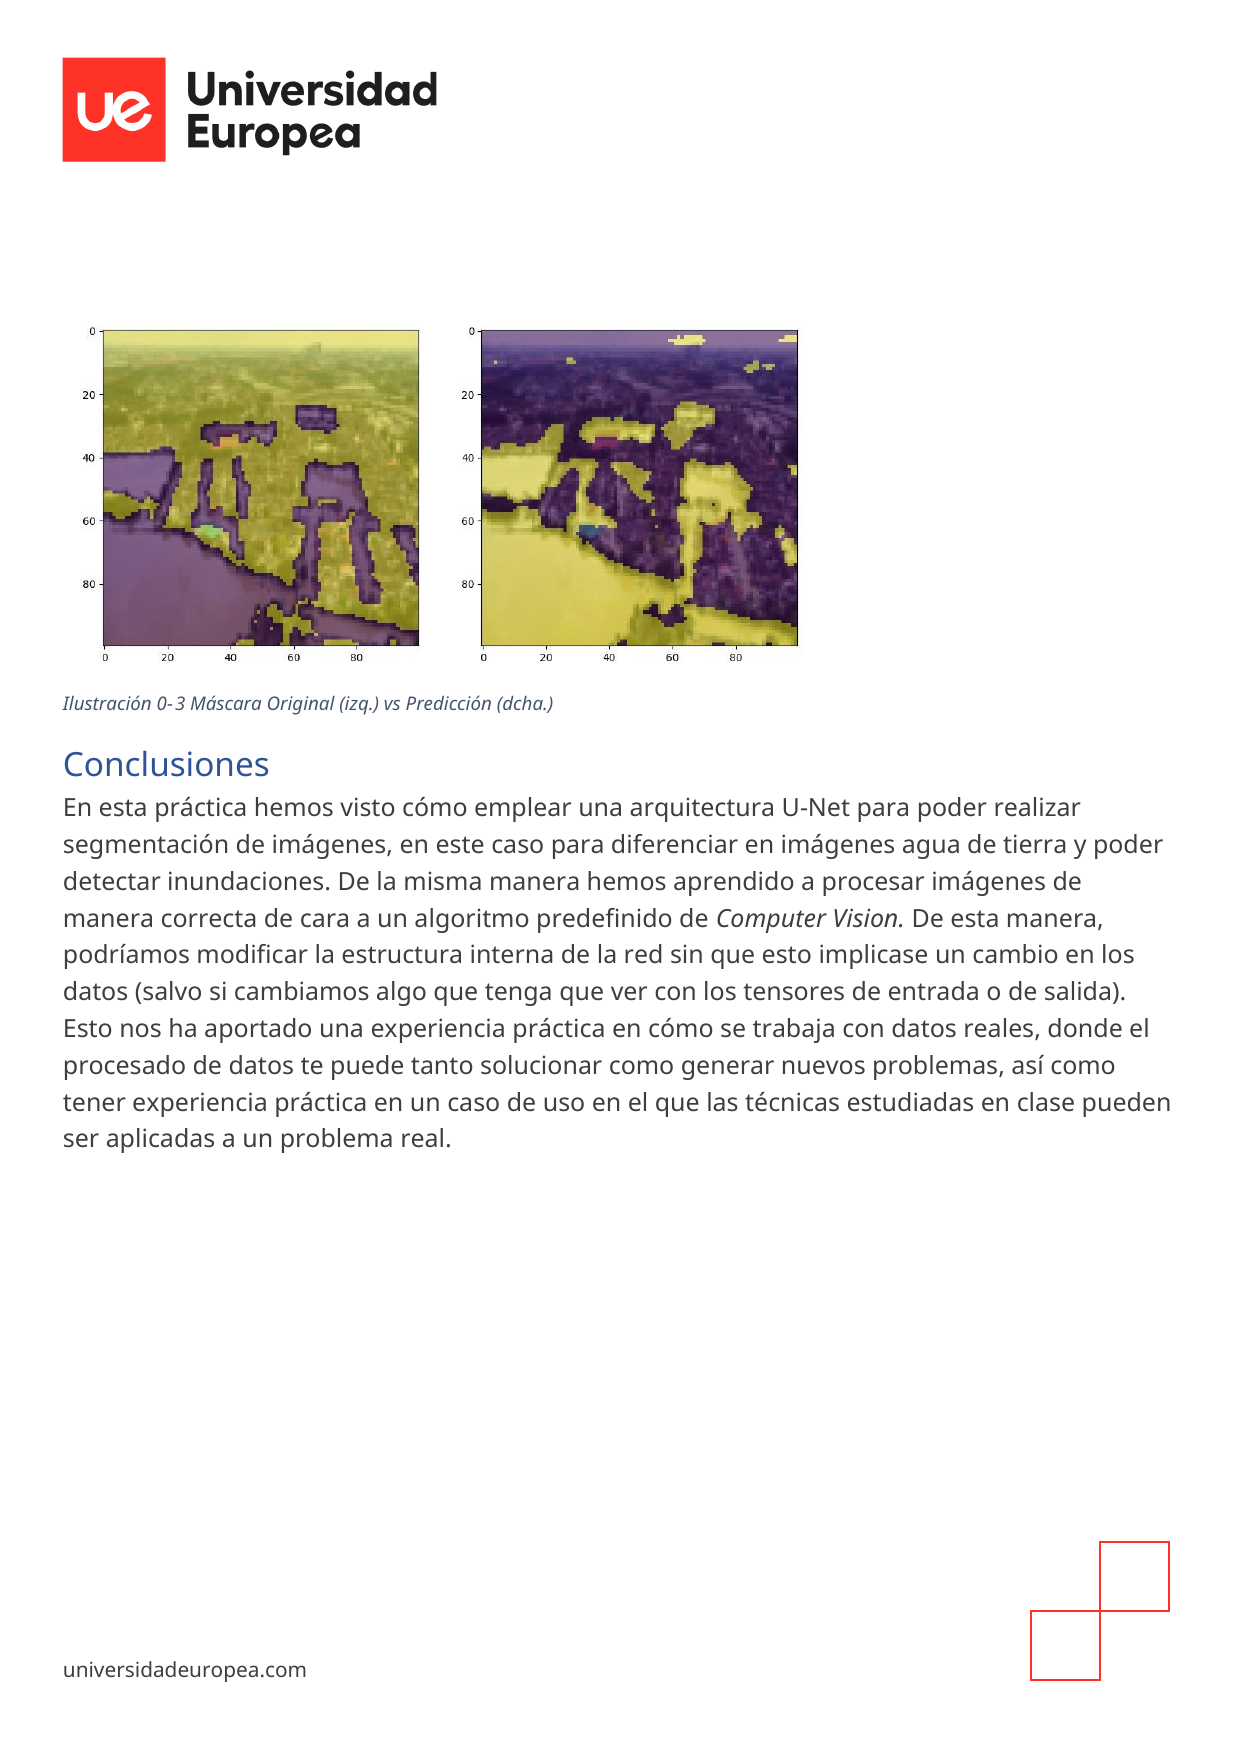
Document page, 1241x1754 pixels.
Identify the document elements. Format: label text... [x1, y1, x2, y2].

subtitle Conclusiones [63, 741, 1178, 787]
picture [62, 310, 829, 672]
text Ilustración 0-3 Máscara Original (izq.) vs Predicción (dcha.) [63, 691, 1178, 716]
text En esta práctica hemos visto cómo emplear una arquitectura U-Net para poder realizar segmentación de imágenes, en este caso para diferenciar en imágenes agua de tierra y poder detectar inundaciones. De la misma manera hemos aprendido a procesar imágenes de manera correcta de cara a un algoritmo predefinido de Computer Vision. De esta manera, podríamos modificar la estructura interna de la red sin que esto implicase un cambio en los datos (salvo si cambiamos algo que tenga que ver con los tensores de entrada o de salida). Esto nos ha aportado una experiencia práctica en cómo se trabaja con datos reales, donde el procesado de datos te puede tanto solucionar como generar nuevos problemas, así como tener experiencia práctica en un caso de uso en el que las técnicas estudiadas en clase pueden ser aplicadas a un problema real. [63, 790, 1178, 1155]
picture [62, 57, 437, 162]
